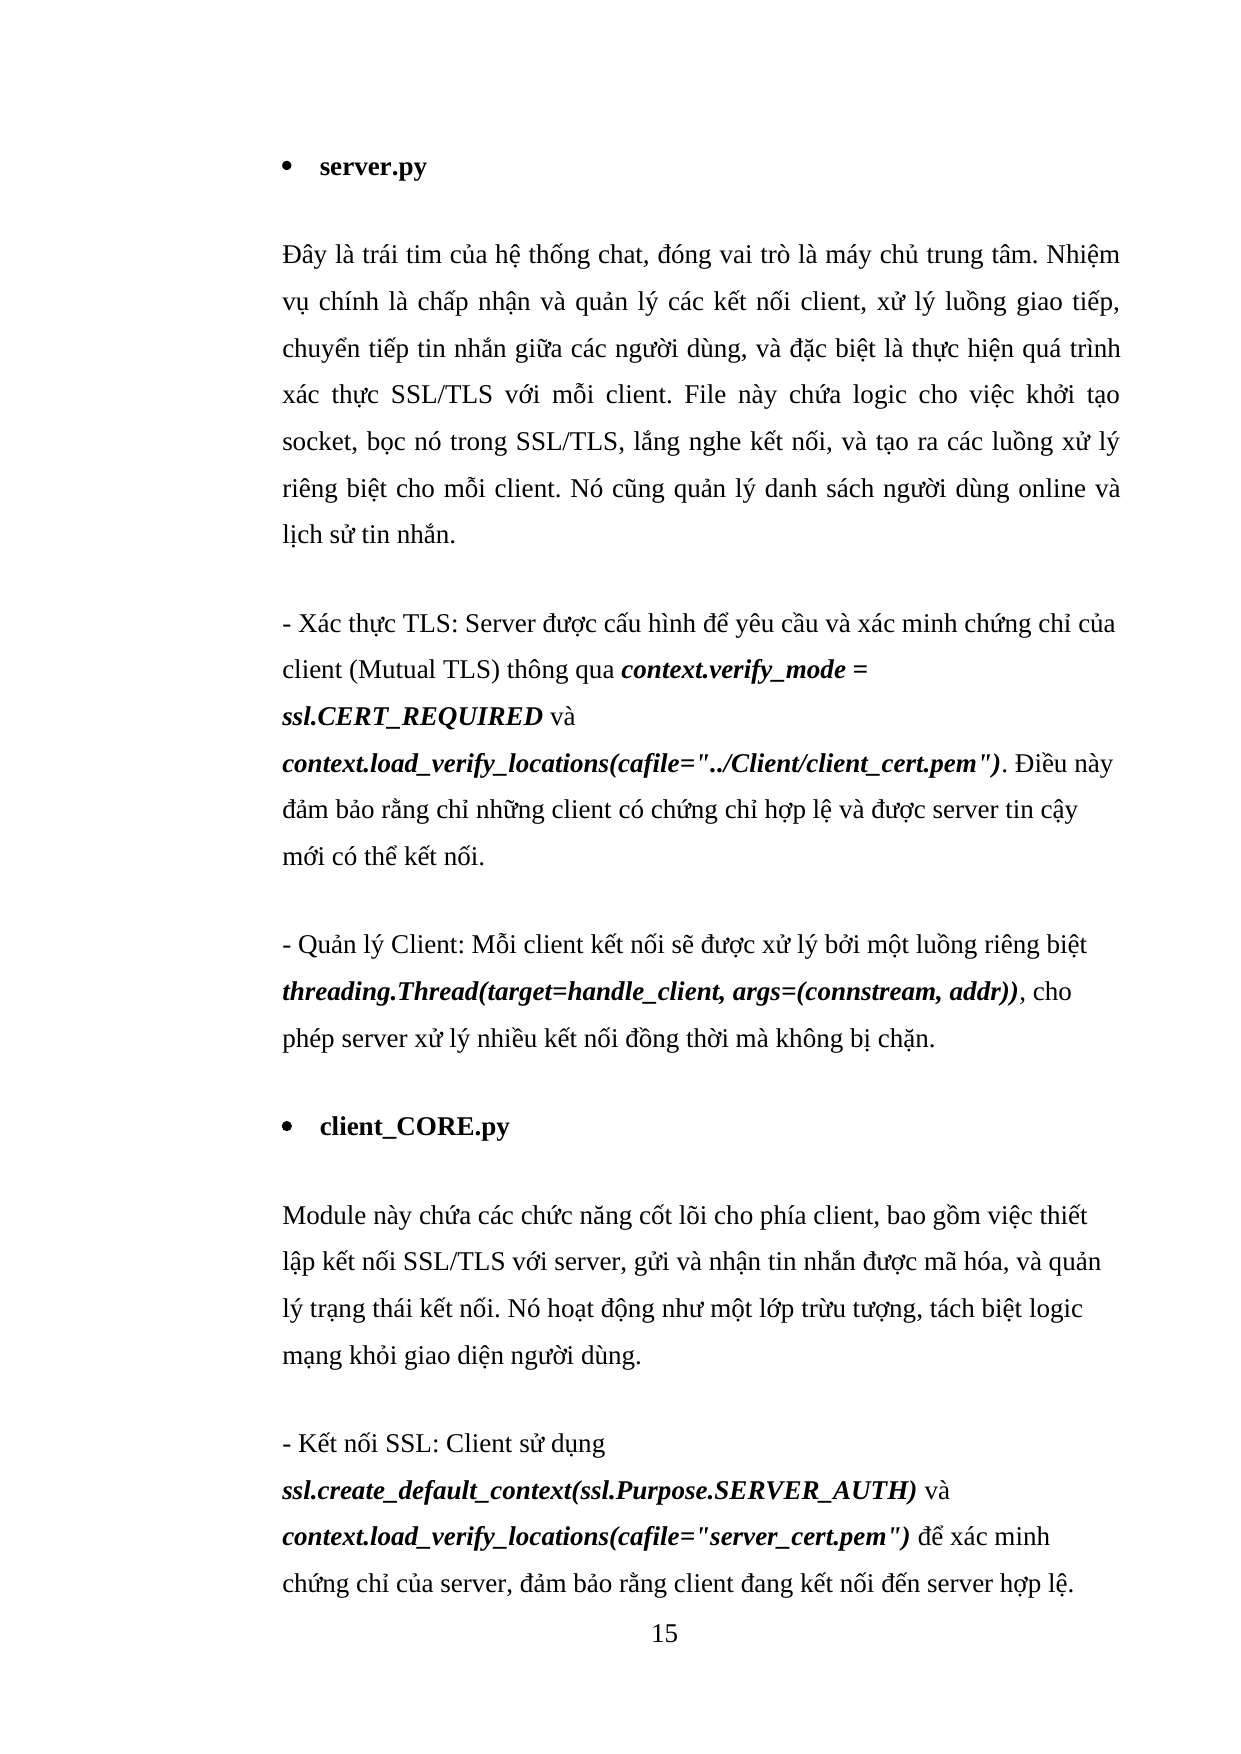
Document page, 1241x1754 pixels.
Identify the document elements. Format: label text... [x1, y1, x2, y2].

text - Kết nối SSL: Client sử dụng ssl.create_default_context(ssl.Purpose.SERVER_AUTH) và context.load_verify_locations(cafile="server_cert.pem") để xác minh chứng chỉ của server, đảm bảo rằng client đang kết nối đến server hợp lệ. [282, 1427, 1122, 1598]
text - Xác thực TLS: Server được cấu hình để yêu cầu và xác minh chứng chỉ của client (Mutual TLS) thông qua context.verify_mode = ssl.CERT_REQUIRED và context.load_verify_locations(cafile="../Client/client_cert.pem"). Điều này đảm bảo rằng chỉ những client có chứng chỉ hợp lệ và được server tin cậy mới có thể kết nối. [282, 607, 1122, 871]
text Module này chứa các chức năng cốt lõi cho phía client, bao gồm việc thiết lập kết nối SSL/TLS với server, gửi và nhận tin nhắn được mã hóa, và quản lý trạng thái kết nối. Nó hoạt động như một lớp trừu tượng, tách biệt logic mạng khỏi giao diện người dùng. [282, 1199, 1122, 1370]
list server.py [282, 150, 1122, 181]
text Đây là trái tim của hệ thống chat, đóng vai trò là máy chủ trung tâm. Nhiệm vụ chính là chấp nhận và quản lý các kết nối client, xử lý luồng giao tiếp, chuyển tiếp tin nhắn giữa các người dùng, và đặc biệt là thực hiện quá trình xác thực SSL/TLS với mỗi client. File này chứa logic cho việc khởi tạo socket, bọc nó trong SSL/TLS, lắng nghe kết nối, và tạo ra các luồng xử lý riêng biệt cho mỗi client. Nó cũng quản lý danh sách người dùng online và lịch sử tin nhắn. [282, 238, 1122, 550]
list client_CORE.py [282, 1110, 1122, 1141]
text - Quản lý Client: Mỗi client kết nối sẽ được xử lý bởi một luồng riêng biệt threading.Thread(target=handle_client, args=(connstream, addr)), cho phép server xử lý nhiều kết nối đồng thời mà không bị chặn. [282, 928, 1122, 1053]
